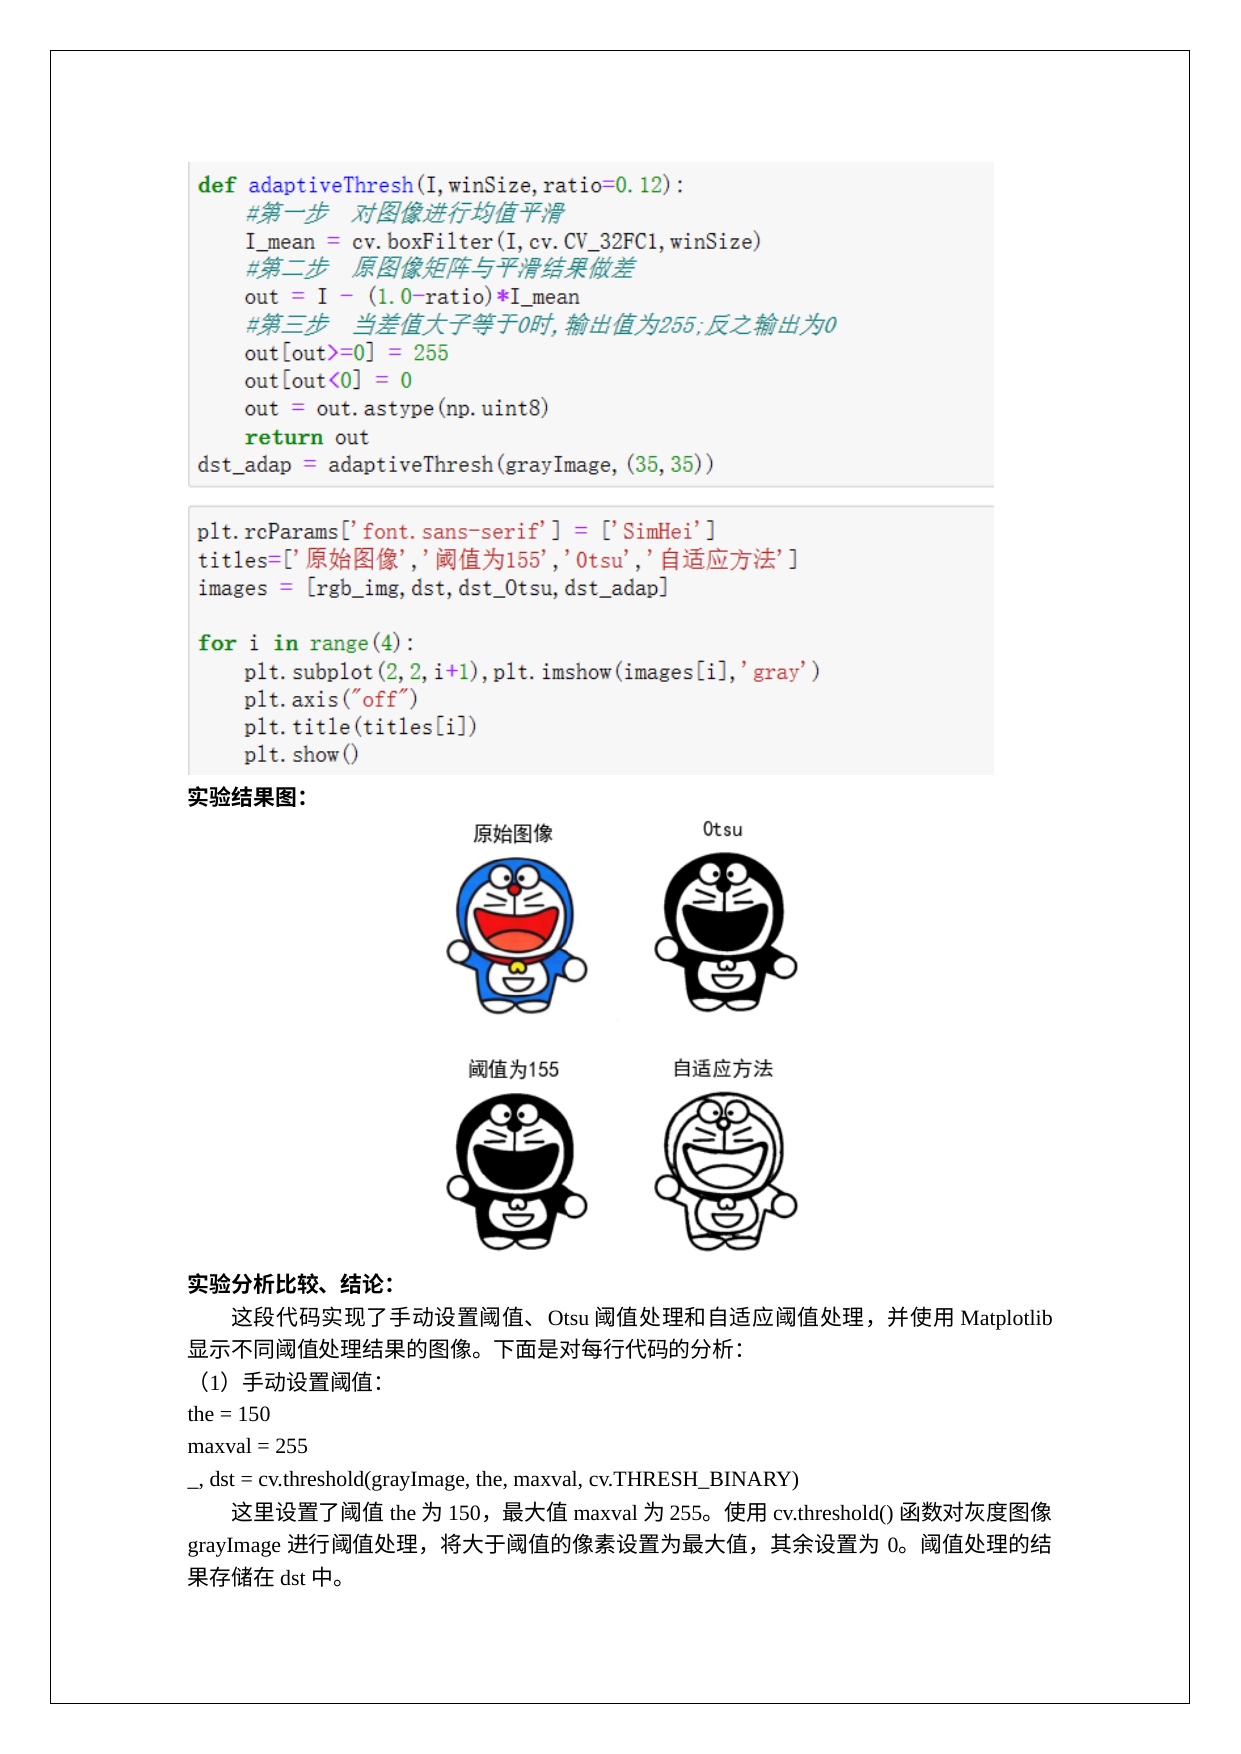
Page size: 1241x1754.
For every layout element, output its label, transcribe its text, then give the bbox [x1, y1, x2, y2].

text _, dst = cv.threshold(grayImage, the, maxval, cv.THRESH_BINARY) [187, 1462, 1053, 1494]
picture [406, 812, 834, 1264]
text 这段代码实现了手动设置阈值、Otsu阈值处理和自适应阈值处理，并使用Matplotlib显示不同阈值处理结果的图像。下面是对每行代码的分析： [187, 1299, 1053, 1364]
text 实验分析比较、结论： [187, 1267, 1053, 1299]
text 这里设置了阈值 the 为150，最大值 maxval 为255。使用 cv.threshold() 函数对灰度图像 grayImage 进行阈值处理，将大于阈值的像素设置为最大值，其余设置为0。阈值处理的结果存储在 dst 中。 [187, 1494, 1053, 1592]
text the = 150 [187, 1397, 1053, 1429]
text 实验结果图： [187, 779, 1053, 812]
text maxval = 255 [187, 1429, 1053, 1462]
text （1）手动设置阈值： [187, 1364, 1053, 1397]
picture [187, 162, 994, 775]
